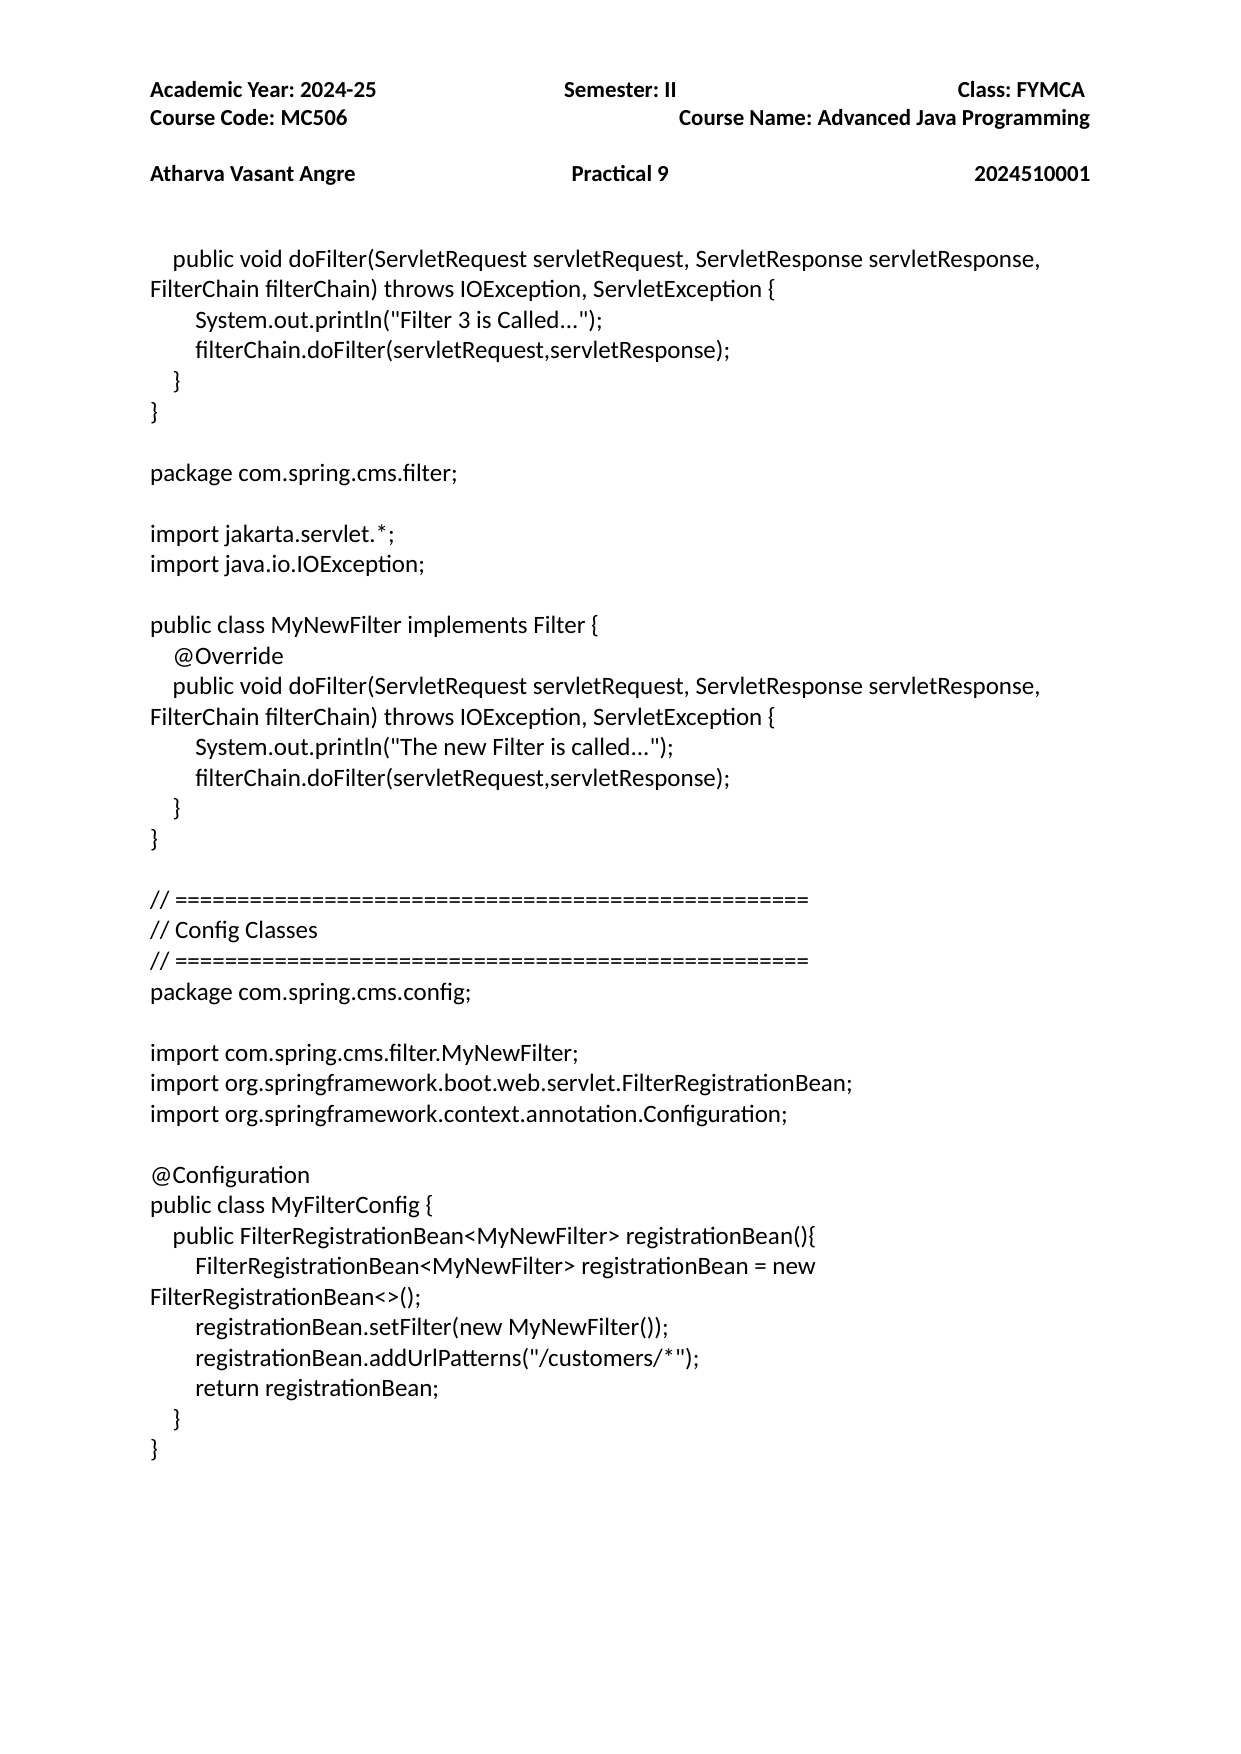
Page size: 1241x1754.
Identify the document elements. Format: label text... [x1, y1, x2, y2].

text public void doFilter(ServletRequest servletRequest, ServletResponse servletResponse, FilterChain filterChain) throws IOException, ServletException { [150, 243, 1090, 304]
text // Config Classes [150, 914, 1090, 945]
text } [150, 1403, 1090, 1433]
text registrationBean.addUrlPatterns("/customers/*"); [150, 1342, 1090, 1372]
text System.out.println("The new Filter is called..."); [150, 731, 1090, 762]
text // =================================================== [150, 884, 1090, 914]
text public FilterRegistrationBean<MyNewFilter> registrationBean(){ [150, 1220, 1090, 1250]
text public class MyFilterConfig { [150, 1189, 1090, 1220]
text package com.spring.cms.filter; [150, 457, 1090, 487]
text import java.io.IOException; [150, 548, 1090, 579]
text // =================================================== [150, 945, 1090, 976]
text filterChain.doFilter(servletRequest,servletResponse); [150, 762, 1090, 792]
text return registrationBean; [150, 1372, 1090, 1403]
text package com.spring.cms.config; [150, 976, 1090, 1006]
text public class MyNewFilter implements Filter { [150, 609, 1090, 640]
text public void doFilter(ServletRequest servletRequest, ServletResponse servletResponse, FilterChain filterChain) throws IOException, ServletException { [150, 670, 1090, 731]
text } [150, 365, 1090, 396]
text FilterRegistrationBean<MyNewFilter> registrationBean = new FilterRegistrationBean<>(); [150, 1250, 1090, 1311]
text System.out.println("Filter 3 is Called..."); [150, 304, 1090, 335]
text @Override [150, 640, 1090, 670]
text import org.springframework.context.annotation.Configuration; [150, 1098, 1090, 1128]
text @Configuration [150, 1159, 1090, 1189]
text } [150, 823, 1090, 853]
text import com.spring.cms.filter.MyNewFilter; [150, 1037, 1090, 1067]
text registrationBean.setFilter(new MyNewFilter()); [150, 1311, 1090, 1342]
text filterChain.doFilter(servletRequest,servletResponse); [150, 335, 1090, 365]
text import jakarta.servlet.*; [150, 518, 1090, 548]
text } [150, 1433, 1090, 1464]
text } [150, 396, 1090, 426]
text import org.springframework.boot.web.servlet.FilterRegistrationBean; [150, 1067, 1090, 1098]
text } [150, 792, 1090, 823]
